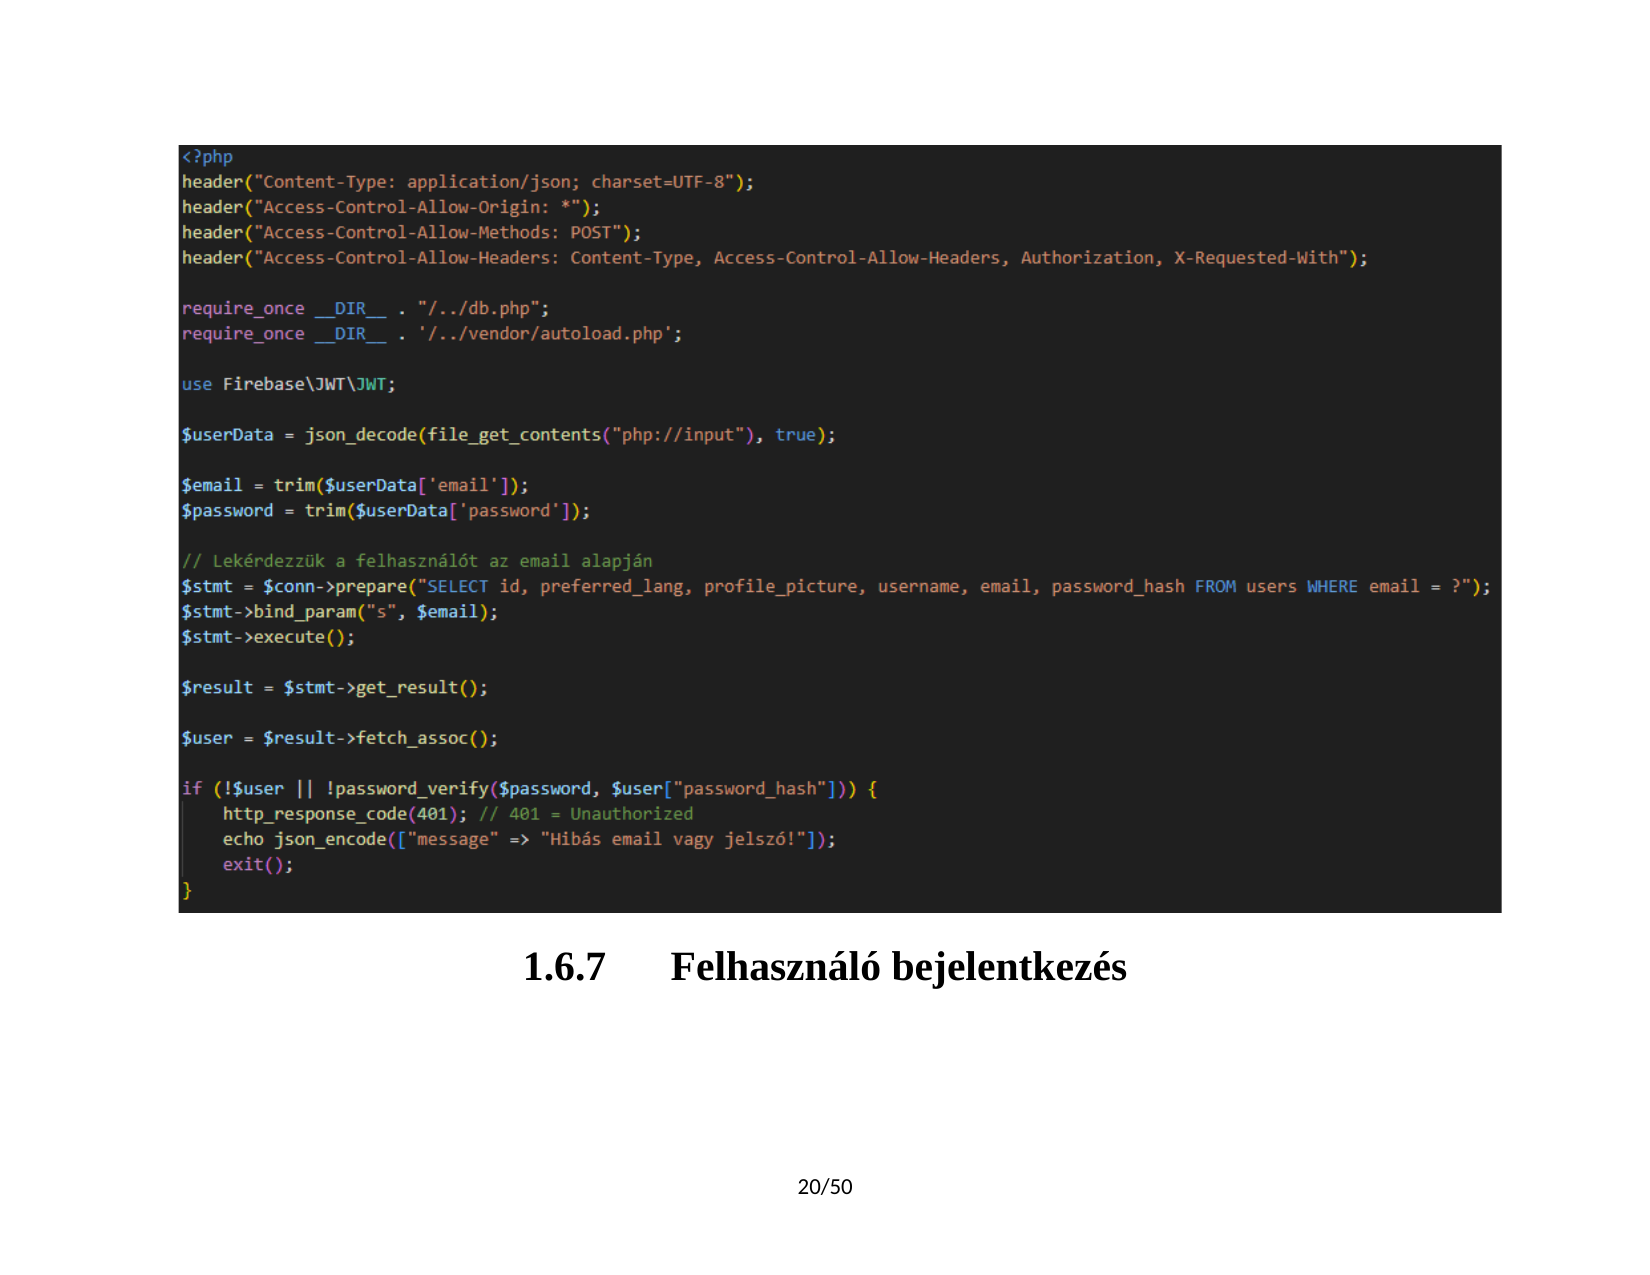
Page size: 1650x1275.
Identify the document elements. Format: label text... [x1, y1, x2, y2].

picture [178, 145, 1502, 913]
